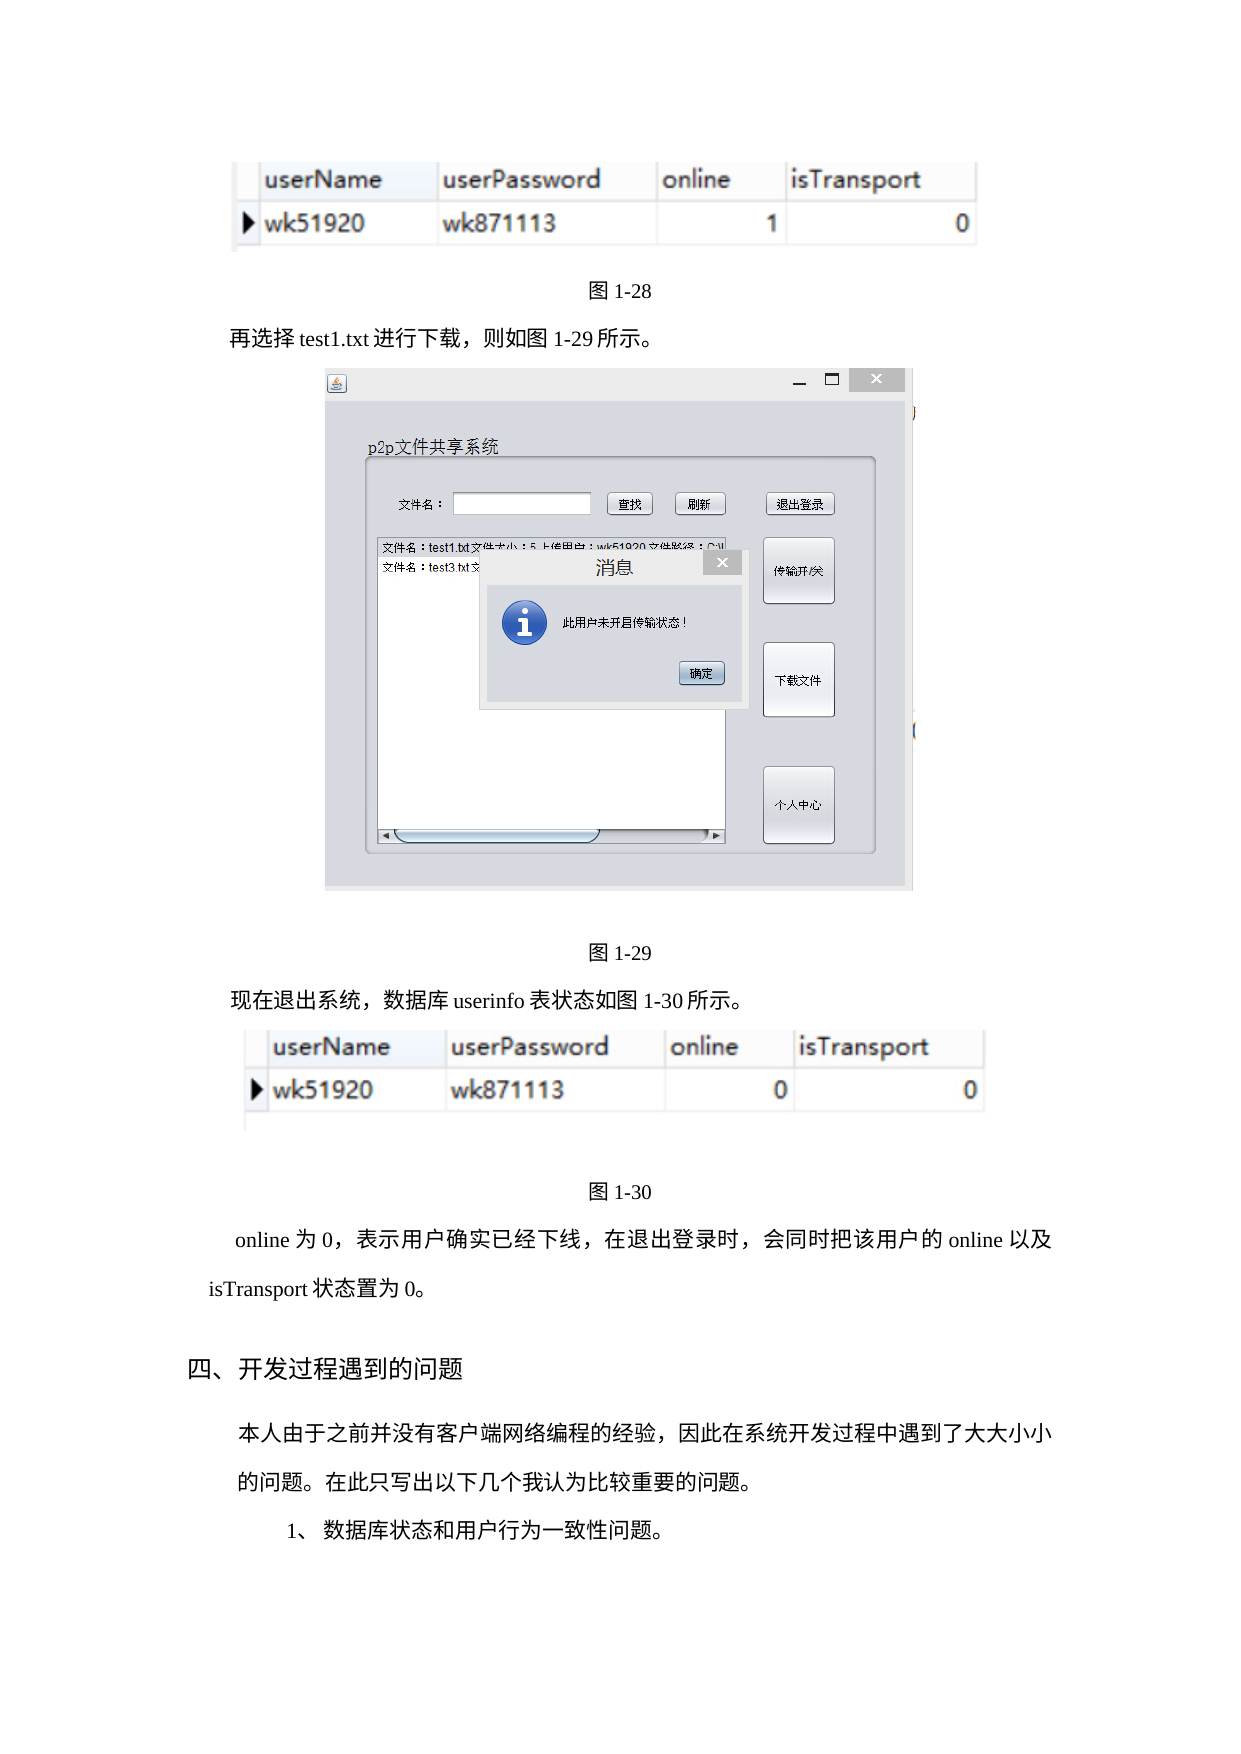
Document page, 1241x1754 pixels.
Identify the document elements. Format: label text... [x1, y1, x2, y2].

text 图1-30 [187, 1174, 1053, 1206]
text 图1-28 [187, 273, 1053, 305]
picture [230, 162, 1011, 252]
text 本人由于之前并没有客户端网络编程的经验，因此在系统开发过程中遇到了大大小小的问题。在此只写出以下几个我认为比较重要的问题。 [187, 1416, 1053, 1497]
list 开发过程遇到的问题 [187, 1335, 1053, 1400]
text 再选择test1.txt进行下载，则如图1-29所示。 [187, 320, 1053, 353]
text 现在退出系统，数据库userinfo表状态如图1-30所示。 [187, 982, 1053, 1015]
text 图1-29 [187, 934, 1053, 967]
text online为0，表示用户确实已经下线，在退出登录时，会同时把该用户的online以及isTransport状态置为0。 [187, 1221, 1053, 1303]
list 数据库状态和用户行为一致性问题。 [286, 1513, 1053, 1546]
picture [324, 368, 916, 891]
picture [243, 1030, 997, 1131]
